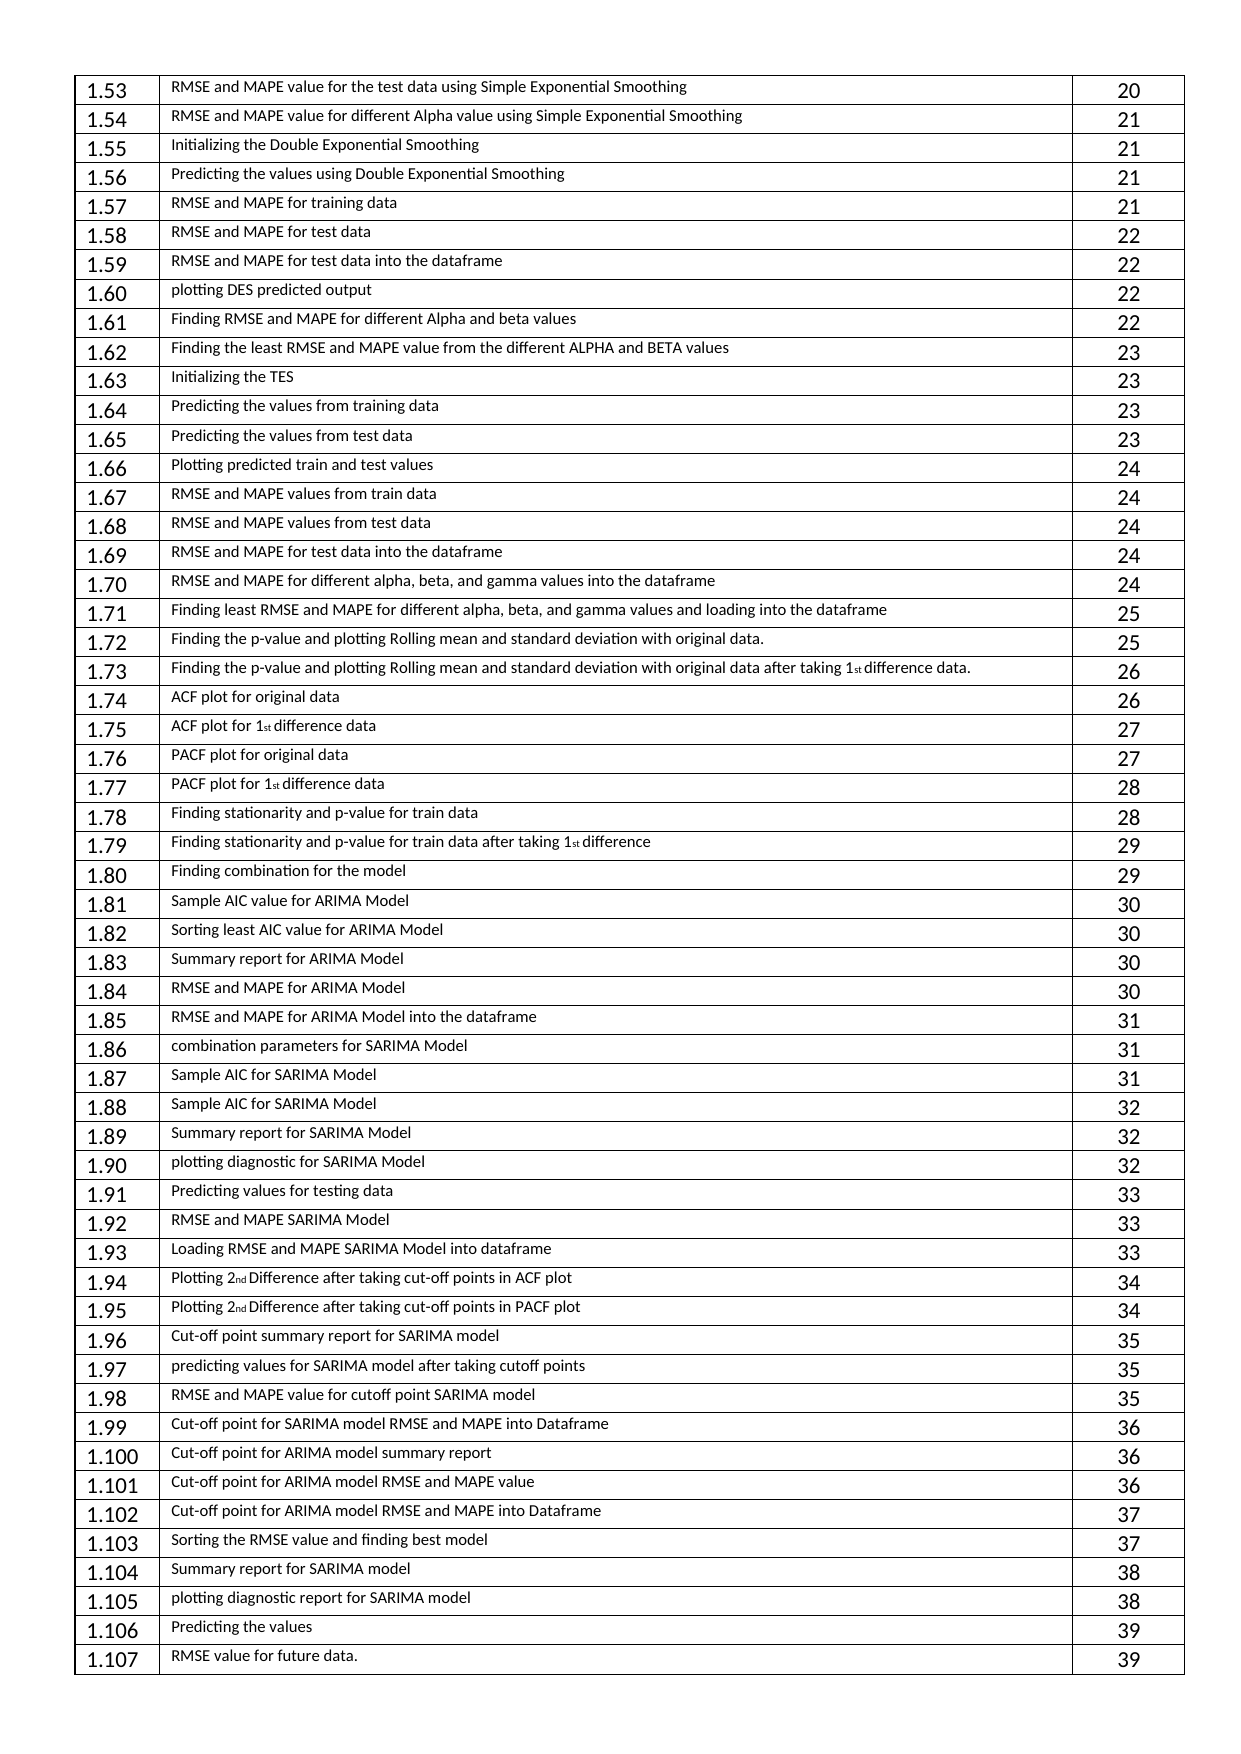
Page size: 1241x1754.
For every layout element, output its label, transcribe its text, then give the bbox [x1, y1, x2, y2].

table_cell 28 [1073, 774, 1184, 802]
table_cell 1.96 [76, 1326, 159, 1354]
table_cell 1.92 [76, 1210, 159, 1237]
table_cell 23 [1073, 338, 1184, 366]
table_cell Cut-off point summary report for SARIMA model [160, 1326, 1072, 1354]
table_cell combination parameters for SARIMA Model [160, 1035, 1072, 1063]
table_cell Predicting the values [160, 1616, 1072, 1644]
table_cell 1.79 [76, 832, 159, 860]
table_cell 1.67 [76, 483, 159, 511]
table_cell 1.61 [76, 309, 159, 337]
table_cell Summary report for SARIMA model [160, 1558, 1072, 1586]
table_cell 1.63 [76, 367, 159, 395]
table_cell Finding the least RMSE and MAPE value from the different ALPHA and BETA values [160, 338, 1072, 366]
table_cell 20 [1073, 76, 1184, 104]
table_cell 29 [1073, 861, 1184, 889]
table_cell RMSE and MAPE for ARIMA Model into the dataframe [160, 1006, 1072, 1034]
table_cell 24 [1073, 541, 1184, 569]
table_cell 1.100 [76, 1442, 159, 1470]
table_cell 36 [1073, 1442, 1184, 1470]
table_cell Initializing the Double Exponential Smoothing [160, 134, 1072, 162]
table_cell Plotting 2nd Difference after taking cut-off points in ACF plot [160, 1268, 1072, 1296]
table_cell 1.87 [76, 1064, 159, 1092]
table_cell 32 [1073, 1093, 1184, 1121]
table_cell Initializing the TES [160, 367, 1072, 395]
table_cell 23 [1073, 425, 1184, 453]
table_cell RMSE and MAPE SARIMA Model [160, 1210, 1072, 1237]
table_cell 1.69 [76, 541, 159, 569]
table_cell plotting DES predicted output [160, 280, 1072, 307]
table_cell 21 [1073, 105, 1184, 133]
table_cell 33 [1073, 1210, 1184, 1237]
table_cell Finding stationarity and p-value for train data [160, 803, 1072, 831]
table_cell 33 [1073, 1239, 1184, 1267]
table_cell RMSE and MAPE for training data [160, 192, 1072, 220]
table_cell 37 [1073, 1500, 1184, 1528]
table_cell 25 [1073, 599, 1184, 627]
table_cell ACF plot for 1st difference data [160, 715, 1072, 743]
table_cell 1.88 [76, 1093, 159, 1121]
table_cell 1.89 [76, 1122, 159, 1150]
table_cell 1.55 [76, 134, 159, 162]
table_cell Predicting the values from test data [160, 425, 1072, 453]
table_cell 1.86 [76, 1035, 159, 1063]
table_cell 36 [1073, 1413, 1184, 1441]
table_cell 1.95 [76, 1297, 159, 1325]
table_cell 22 [1073, 221, 1184, 249]
table_cell 1.66 [76, 454, 159, 482]
table_cell 21 [1073, 192, 1184, 220]
table_cell Loading RMSE and MAPE SARIMA Model into dataframe [160, 1239, 1072, 1267]
table_cell Cut-off point for ARIMA model summary report [160, 1442, 1072, 1470]
table_cell Plotting predicted train and test values [160, 454, 1072, 482]
table_cell RMSE and MAPE for different alpha, beta, and gamma values into the dataframe [160, 570, 1072, 598]
table_cell 29 [1073, 832, 1184, 860]
table_cell 1.57 [76, 192, 159, 220]
table_cell 1.81 [76, 890, 159, 918]
table_cell 30 [1073, 948, 1184, 976]
table_cell 38 [1073, 1558, 1184, 1586]
table_cell 1.90 [76, 1151, 159, 1179]
table_cell plotting diagnostic report for SARIMA model [160, 1587, 1072, 1615]
table_cell 31 [1073, 1006, 1184, 1034]
table_cell 1.78 [76, 803, 159, 831]
table_cell PACF plot for 1st difference data [160, 774, 1072, 802]
table_cell 26 [1073, 686, 1184, 714]
table_cell 1.54 [76, 105, 159, 133]
table_cell 30 [1073, 977, 1184, 1005]
table_cell 1.72 [76, 628, 159, 656]
table_cell RMSE and MAPE for test data [160, 221, 1072, 249]
table_cell RMSE value for future data. [160, 1645, 1072, 1673]
table_cell Cut-off point for ARIMA model RMSE and MAPE into Dataframe [160, 1500, 1072, 1528]
table_cell 1.82 [76, 919, 159, 947]
table_cell 1.64 [76, 396, 159, 424]
table_cell Finding combination for the model [160, 861, 1072, 889]
table_cell RMSE and MAPE values from test data [160, 512, 1072, 540]
table_cell Cut-off point for ARIMA model RMSE and MAPE value [160, 1471, 1072, 1499]
table_cell 1.93 [76, 1239, 159, 1267]
table_cell plotting diagnostic for SARIMA Model [160, 1151, 1072, 1179]
table_cell 1.94 [76, 1268, 159, 1296]
table_cell ACF plot for original data [160, 686, 1072, 714]
table_cell 1.99 [76, 1413, 159, 1441]
table_cell predicting values for SARIMA model after taking cutoff points [160, 1355, 1072, 1383]
table_cell 32 [1073, 1122, 1184, 1150]
table_cell 1.98 [76, 1384, 159, 1412]
table_cell 39 [1073, 1645, 1184, 1673]
table_cell 21 [1073, 163, 1184, 191]
table_cell 32 [1073, 1151, 1184, 1179]
table_cell 1.56 [76, 163, 159, 191]
table_cell RMSE and MAPE value for cutoff point SARIMA model [160, 1384, 1072, 1412]
table_cell 1.83 [76, 948, 159, 976]
table_cell 34 [1073, 1268, 1184, 1296]
table_cell 23 [1073, 367, 1184, 395]
table_cell Sorting the RMSE value and finding best model [160, 1529, 1072, 1557]
table_cell RMSE and MAPE for ARIMA Model [160, 977, 1072, 1005]
table_cell 25 [1073, 628, 1184, 656]
table_cell Finding the p-value and plotting Rolling mean and standard deviation with original data. [160, 628, 1072, 656]
table_cell 22 [1073, 280, 1184, 307]
table_cell 34 [1073, 1297, 1184, 1325]
table_cell 28 [1073, 803, 1184, 831]
table_cell 22 [1073, 309, 1184, 337]
table_cell 1.65 [76, 425, 159, 453]
table_cell 35 [1073, 1384, 1184, 1412]
table_cell 22 [1073, 250, 1184, 278]
table_cell 1.60 [76, 280, 159, 307]
table_cell 27 [1073, 715, 1184, 743]
table_cell 35 [1073, 1326, 1184, 1354]
table_cell 1.80 [76, 861, 159, 889]
table_cell Cut-off point for SARIMA model RMSE and MAPE into Dataframe [160, 1413, 1072, 1441]
table_cell 1.73 [76, 657, 159, 685]
table_cell 24 [1073, 512, 1184, 540]
table_cell 1.97 [76, 1355, 159, 1383]
table_cell 1.68 [76, 512, 159, 540]
table_cell 1.70 [76, 570, 159, 598]
table_cell 1.75 [76, 715, 159, 743]
table_cell Sorting least AIC value for ARIMA Model [160, 919, 1072, 947]
table_cell Summary report for ARIMA Model [160, 948, 1072, 976]
table_cell 24 [1073, 570, 1184, 598]
table_cell 24 [1073, 454, 1184, 482]
table_cell 1.107 [76, 1645, 159, 1673]
table_cell 39 [1073, 1616, 1184, 1644]
table_cell 1.84 [76, 977, 159, 1005]
table_cell PACF plot for original data [160, 745, 1072, 772]
table_cell 31 [1073, 1035, 1184, 1063]
table_cell 1.62 [76, 338, 159, 366]
table_cell 1.76 [76, 745, 159, 772]
table_cell 21 [1073, 134, 1184, 162]
table_cell Sample AIC for SARIMA Model [160, 1064, 1072, 1092]
table_cell Finding stationarity and p-value for train data after taking 1st difference [160, 832, 1072, 860]
table_cell 35 [1073, 1355, 1184, 1383]
table_cell Predicting the values from training data [160, 396, 1072, 424]
table_cell 31 [1073, 1064, 1184, 1092]
table_cell 1.53 [76, 76, 159, 104]
table_cell 1.106 [76, 1616, 159, 1644]
table_cell 33 [1073, 1180, 1184, 1208]
table_cell RMSE and MAPE for test data into the dataframe [160, 541, 1072, 569]
table_cell Sample AIC for SARIMA Model [160, 1093, 1072, 1121]
table_cell 1.103 [76, 1529, 159, 1557]
table_cell 1.77 [76, 774, 159, 802]
table_cell 24 [1073, 483, 1184, 511]
table_cell Plotting 2nd Difference after taking cut-off points in PACF plot [160, 1297, 1072, 1325]
table_cell Finding RMSE and MAPE for different Alpha and beta values [160, 309, 1072, 337]
table_cell 1.91 [76, 1180, 159, 1208]
table_cell Finding the p-value and plotting Rolling mean and standard deviation with original data after taking 1st difference data. [160, 657, 1072, 685]
table_cell 23 [1073, 396, 1184, 424]
table_cell Finding least RMSE and MAPE for different alpha, beta, and gamma values and loading into the dataframe [160, 599, 1072, 627]
table_cell RMSE and MAPE for test data into the dataframe [160, 250, 1072, 278]
table_cell 30 [1073, 890, 1184, 918]
table_cell 36 [1073, 1471, 1184, 1499]
table_cell Summary report for SARIMA Model [160, 1122, 1072, 1150]
table_cell 1.102 [76, 1500, 159, 1528]
table_cell 1.104 [76, 1558, 159, 1586]
table_cell 1.105 [76, 1587, 159, 1615]
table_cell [160, 76, 1072, 104]
table_cell 1.71 [76, 599, 159, 627]
table_cell 1.74 [76, 686, 159, 714]
table_cell 1.85 [76, 1006, 159, 1034]
table_cell Predicting the values using Double Exponential Smoothing [160, 163, 1072, 191]
table_cell RMSE and MAPE values from train data [160, 483, 1072, 511]
table_cell 37 [1073, 1529, 1184, 1557]
table_cell Predicting values for testing data [160, 1180, 1072, 1208]
table_cell 1.101 [76, 1471, 159, 1499]
table_cell 30 [1073, 919, 1184, 947]
table_cell 1.58 [76, 221, 159, 249]
table_cell 1.59 [76, 250, 159, 278]
table_cell Sample AIC value for ARIMA Model [160, 890, 1072, 918]
table_cell 27 [1073, 745, 1184, 772]
table_cell RMSE and MAPE value for different Alpha value using Simple Exponential Smoothing [160, 105, 1072, 133]
table_cell 26 [1073, 657, 1184, 685]
table_cell 38 [1073, 1587, 1184, 1615]
